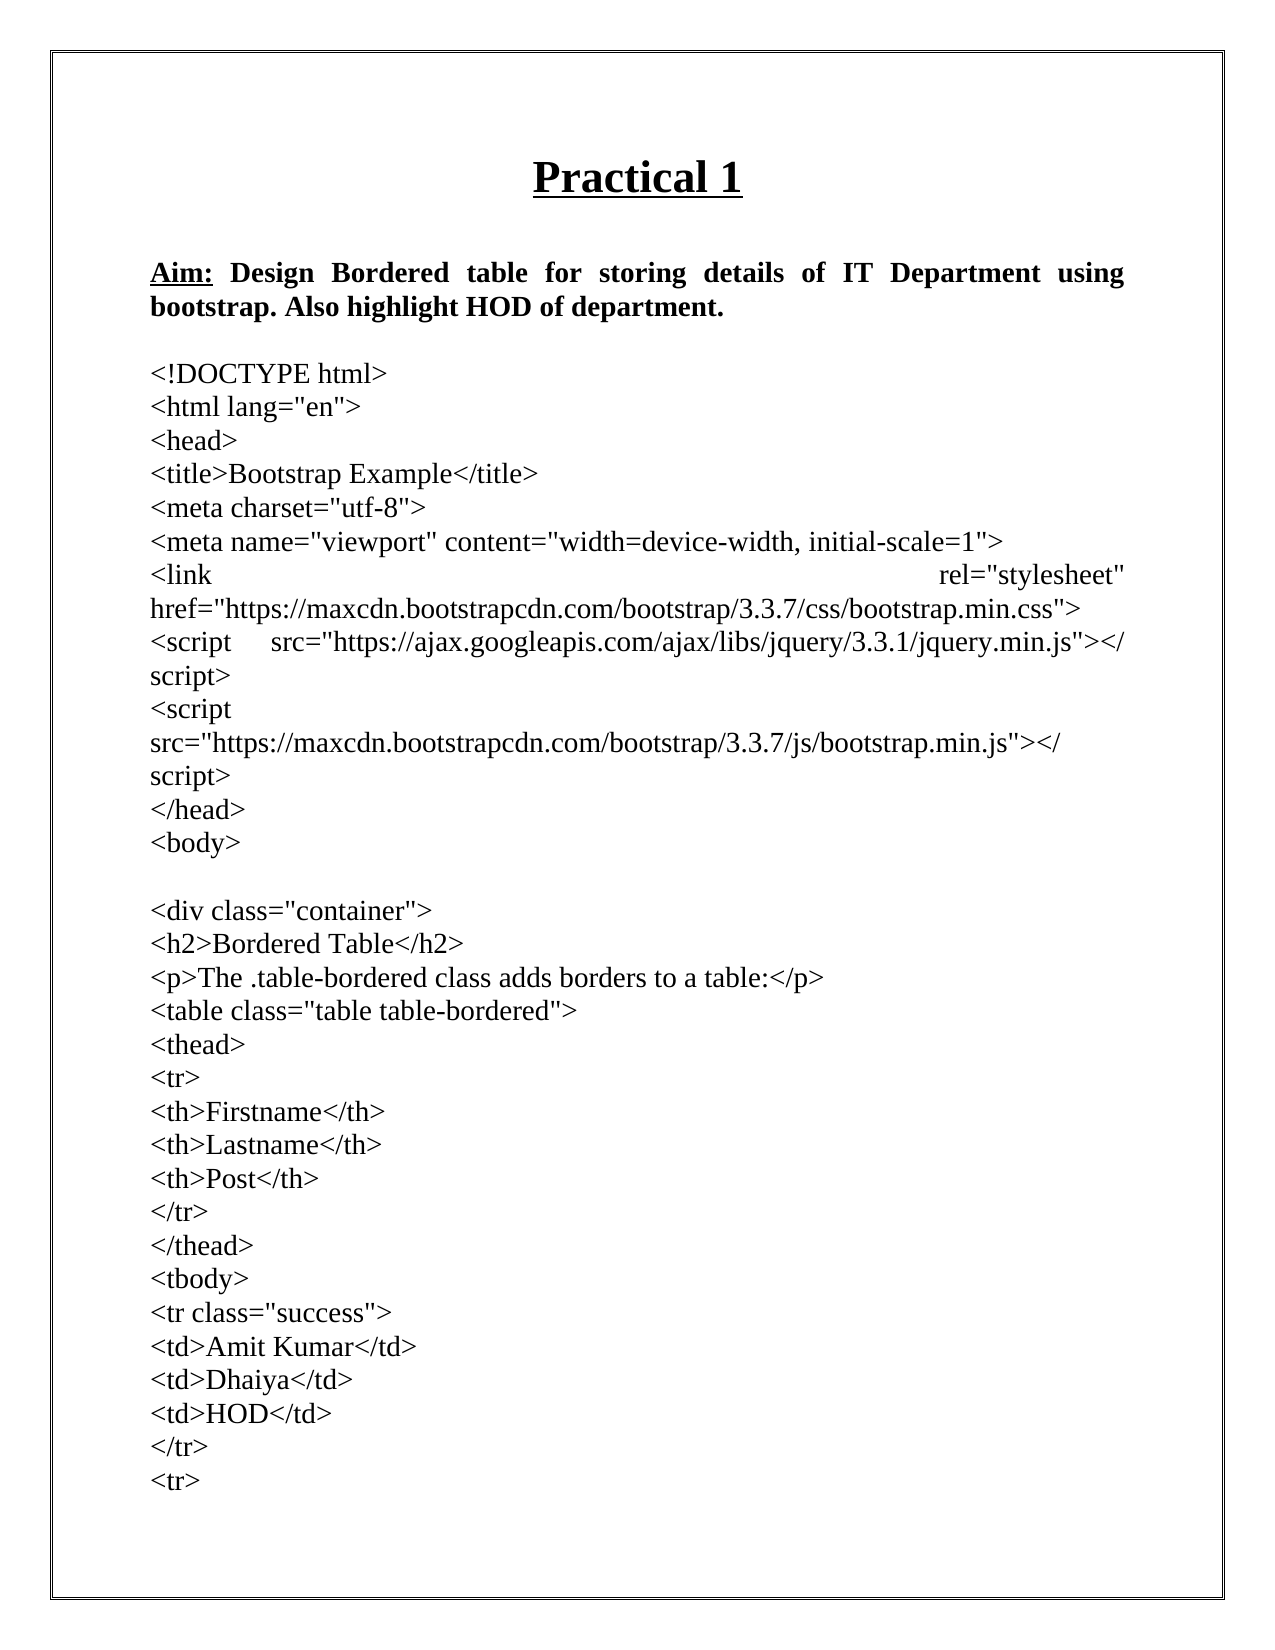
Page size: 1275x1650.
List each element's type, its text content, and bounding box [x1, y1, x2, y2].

text <head> [150, 423, 1125, 457]
text <div class="container"> [150, 893, 1125, 926]
text <tr> [150, 1463, 1125, 1496]
text <tr> [150, 1060, 1125, 1094]
text <!DOCTYPE html> [150, 356, 1125, 389]
text <td>Amit Kumar</td> [150, 1329, 1125, 1362]
text </tr> [150, 1429, 1125, 1463]
text <link rel="stylesheet" href="https://maxcdn.bootstrapcdn.com/bootstrap/3.3.7/css/bootstrap.min.css"> [150, 557, 1125, 624]
text <thead> [150, 1027, 1125, 1060]
text <meta charset="utf-8"> [150, 490, 1125, 524]
text <h2>Bordered Table</h2> [150, 926, 1125, 960]
text Aim: Design Bordered table for storing details of IT Department using bootstrap. Also highlight HOD of department. [150, 255, 1125, 322]
text <title>Bootstrap Example</title> [150, 457, 1125, 490]
text </thead> [150, 1228, 1125, 1262]
text <th>Post</th> [150, 1161, 1125, 1194]
text <body> [150, 826, 1125, 859]
text <meta name="viewport" content="width=device-width, initial-scale=1"> [150, 524, 1125, 557]
text <script src="https://ajax.googleapis.com/ajax/libs/jquery/3.3.1/jquery.min.js"></script> [150, 624, 1125, 691]
text <td>Dhaiya</td> [150, 1362, 1125, 1396]
text </tr> [150, 1194, 1125, 1228]
text <html lang="en"> [150, 389, 1125, 423]
text Practical 1 [150, 150, 1125, 203]
text <tbody> [150, 1262, 1125, 1295]
text <td>HOD</td> [150, 1396, 1125, 1429]
text <th>Lastname</th> [150, 1127, 1125, 1161]
text </head> [150, 792, 1125, 826]
text <th>Firstname</th> [150, 1094, 1125, 1127]
text <script src="https://maxcdn.bootstrapcdn.com/bootstrap/3.3.7/js/bootstrap.min.js"></script> [150, 691, 1125, 792]
text <table class="table table-bordered"> [150, 993, 1125, 1027]
text <p>The .table-bordered class adds borders to a table:</p> [150, 960, 1125, 993]
text <tr class="success"> [150, 1295, 1125, 1329]
